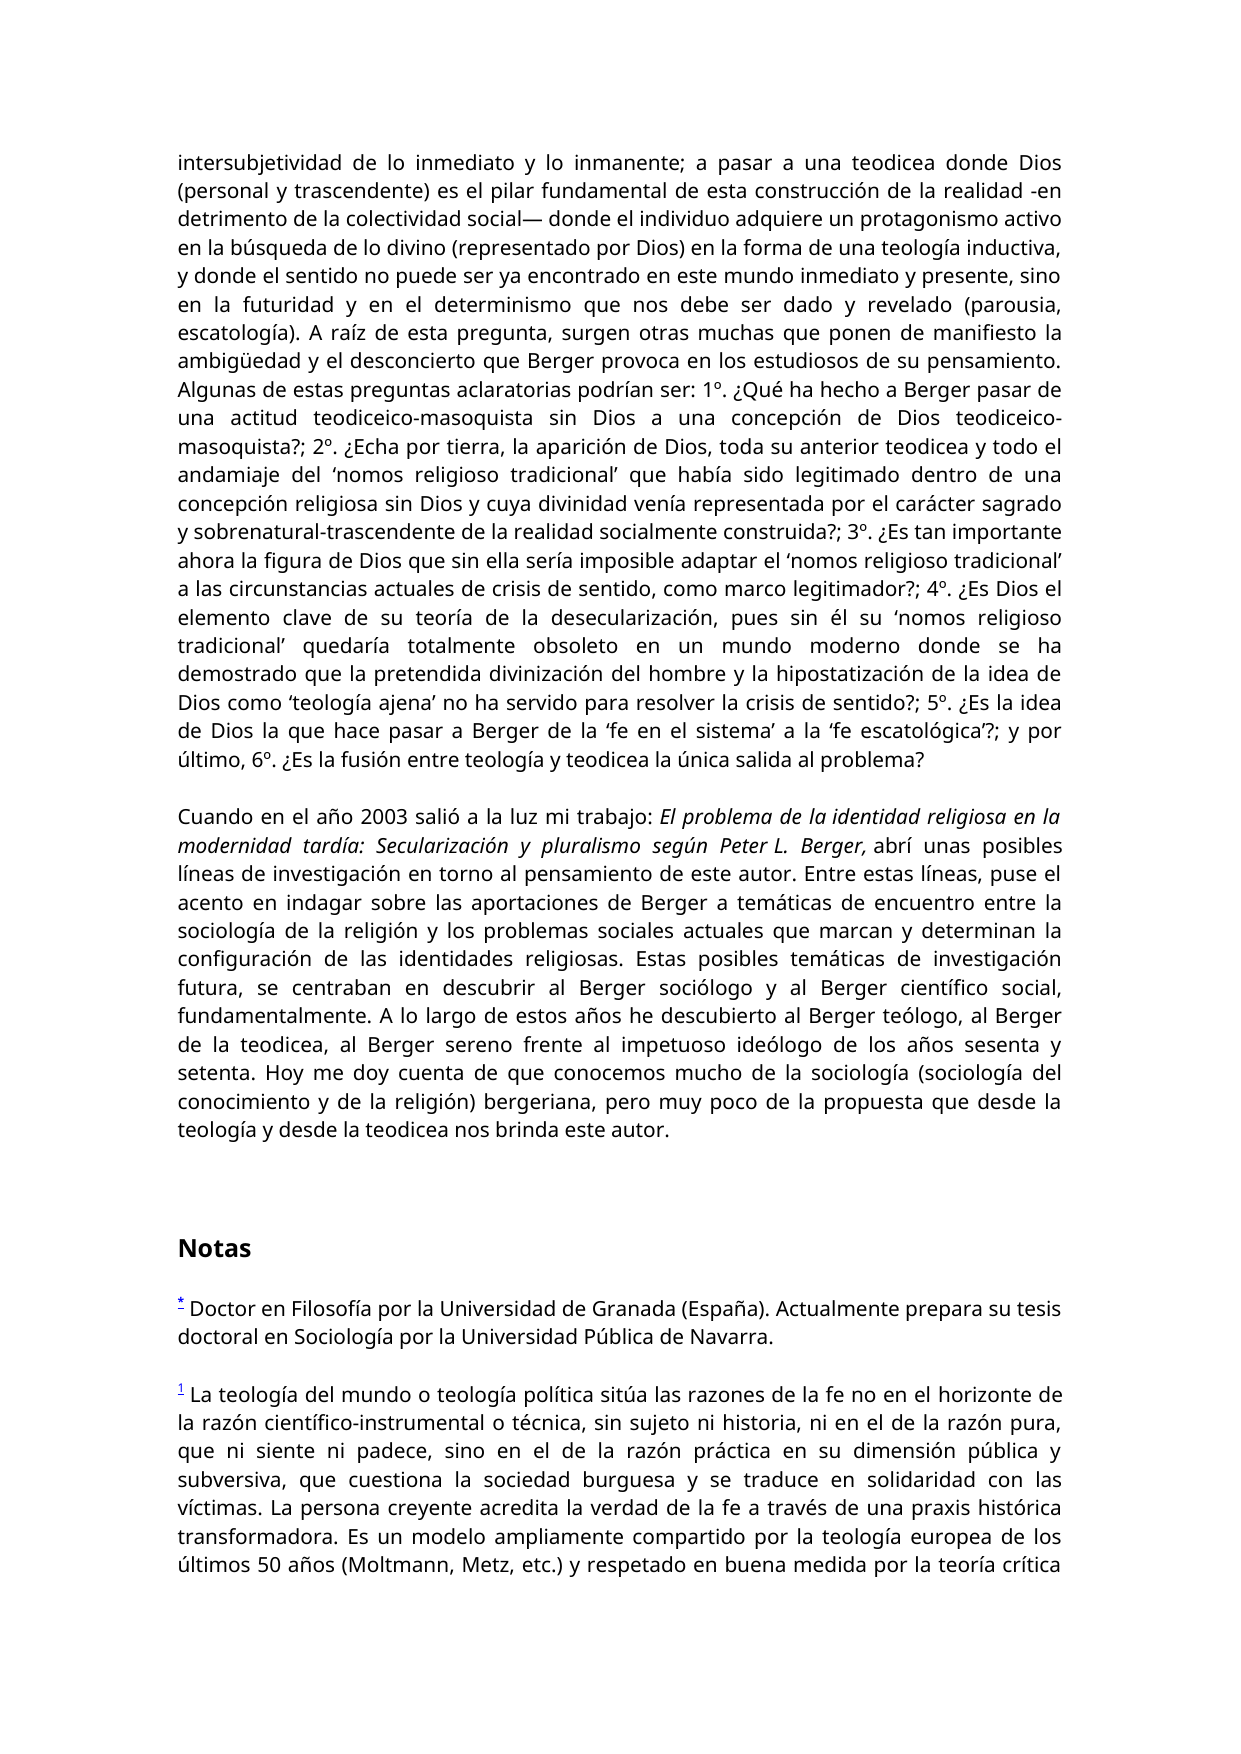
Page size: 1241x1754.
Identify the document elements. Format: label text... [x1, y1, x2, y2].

text * Doctor en Filosofía por la Universidad de Granada (España). Actualmente prepara su tesis doctoral en Sociología por la Universidad Pública de Navarra. [177, 1294, 1063, 1351]
text Cuando en el año 2003 salió a la luz mi trabajo: El problema de la identidad religiosa en la modernidad tardía: Secularización y pluralismo según Peter L. Berger, abrí unas posibles líneas de investigación en torno al pensamiento de este autor. Entre estas líneas, puse el acento en indagar sobre las aportaciones de Berger a temáticas de encuentro entre la sociología de la religión y los problemas sociales actuales que marcan y determinan la configuración de las identidades religiosas. Estas posibles temáticas de investigación futura, se centraban en descubrir al Berger sociólogo y al Berger científico social, fundamentalmente. A lo largo de estos años he descubierto al Berger teólogo, al Berger de la teodicea, al Berger sereno frente al impetuoso ideólogo de los años sesenta y setenta. Hoy me doy cuenta de que conocemos mucho de la sociología (sociología del conocimiento y de la religión) bergeriana, pero muy poco de la propuesta que desde la teología y desde la teodicea nos brinda este autor. [177, 802, 1063, 1144]
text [177, 1380, 1063, 1579]
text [177, 148, 1063, 773]
text Notas [177, 1230, 1063, 1264]
